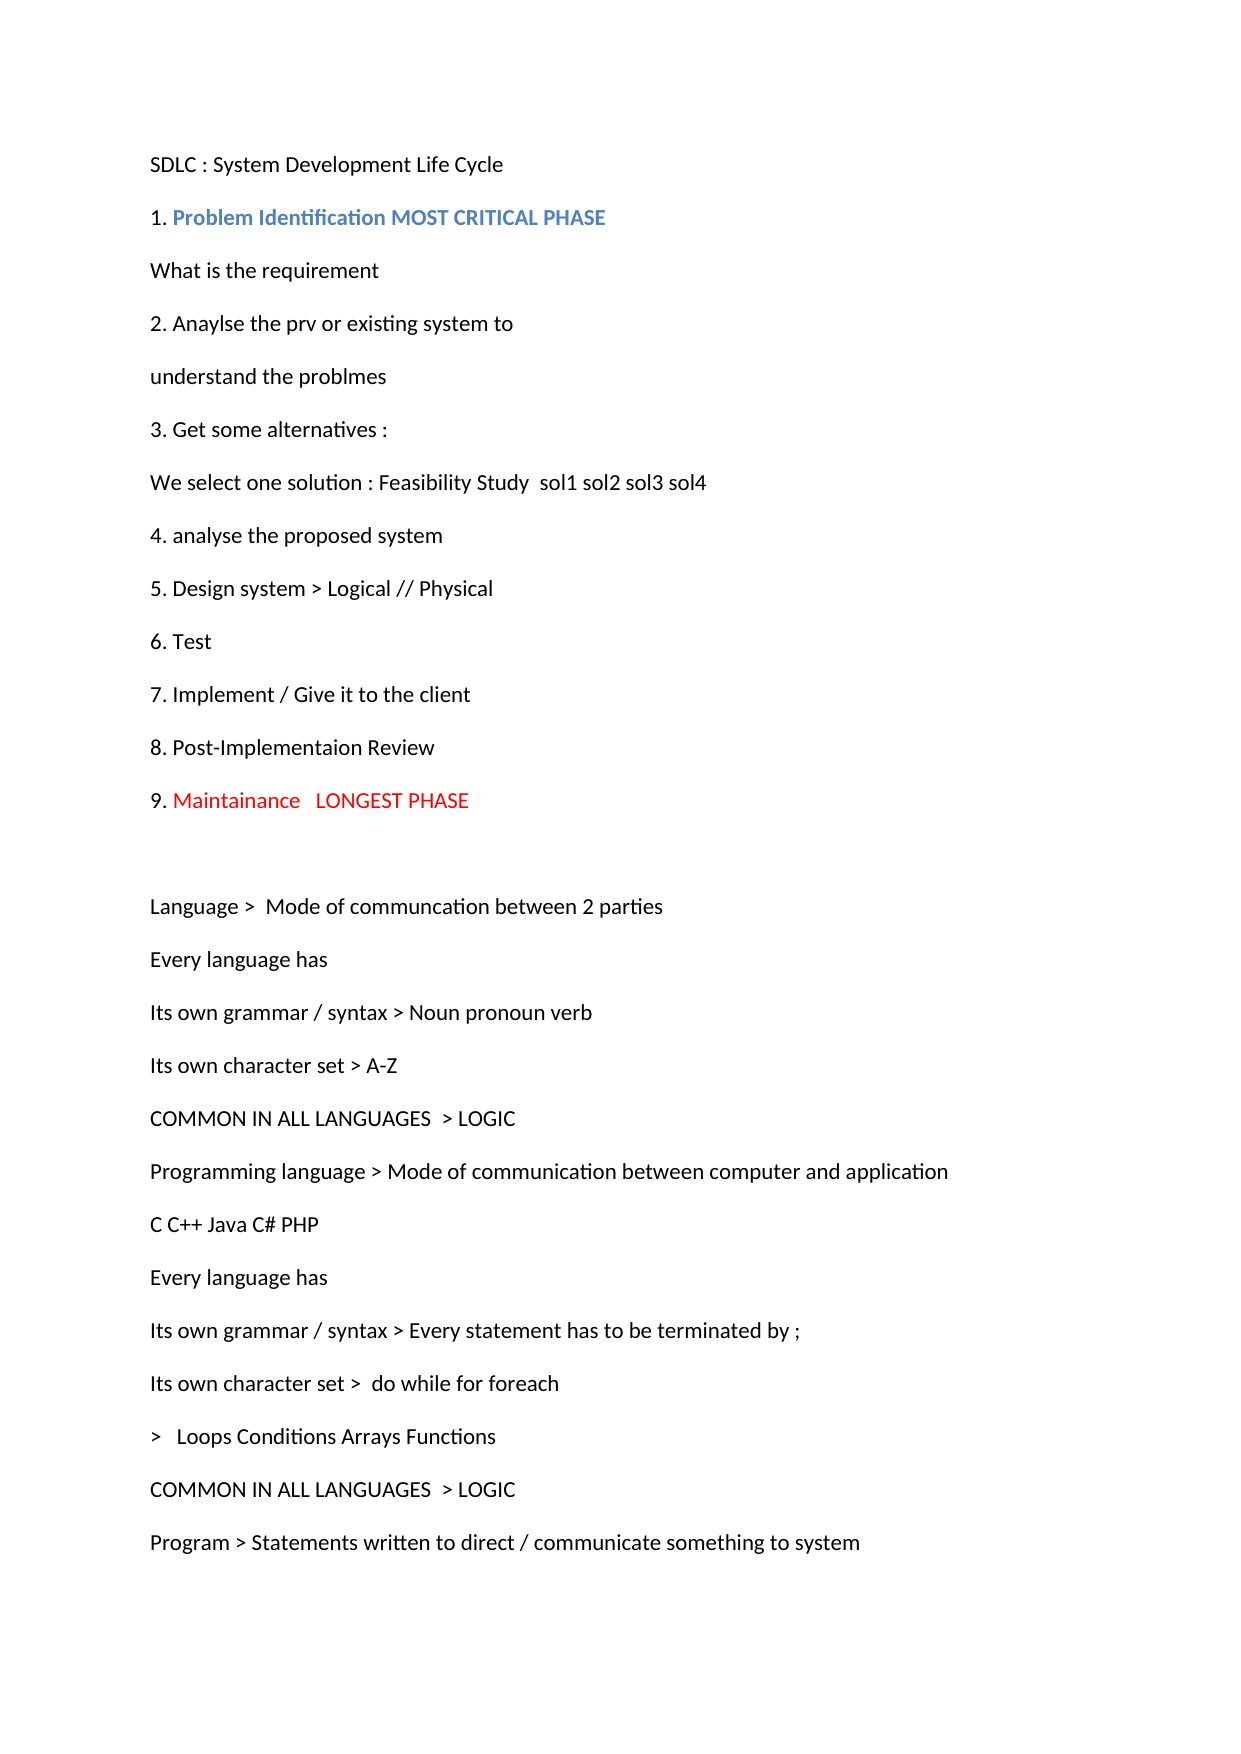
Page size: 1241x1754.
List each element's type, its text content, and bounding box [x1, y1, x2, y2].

text 6. Test [150, 627, 1090, 655]
text Program > Statements written to direct / communicate something to system [150, 1528, 1090, 1557]
text COMMON IN ALL LANGUAGES > LOGIC [150, 1476, 1090, 1503]
text 7. Implement / Give it to the client [150, 680, 1090, 708]
text Language > Mode of communcation between 2 parties [150, 892, 1090, 920]
text C C++ Java C# PHP [150, 1210, 1090, 1238]
text > Loops Conditions Arrays Functions [150, 1422, 1090, 1451]
text Programming language > Mode of communication between computer and application [150, 1157, 1090, 1185]
text COMMON IN ALL LANGUAGES > LOGIC [150, 1104, 1090, 1132]
text 5. Design system > Logical // Physical [150, 574, 1090, 602]
text Its own character set > do while for foreach [150, 1369, 1090, 1397]
text 2. Anaylse the prv or existing system to [150, 309, 1090, 337]
text 1. Problem Identification MOST CRITICAL PHASE [150, 203, 1090, 231]
text SDLC : System Development Life Cycle [150, 150, 1090, 178]
text Its own grammar / syntax > Noun pronoun verb [150, 998, 1090, 1026]
text Every language has [150, 945, 1090, 973]
text 9. Maintainance LONGEST PHASE [150, 786, 1090, 814]
text 8. Post-Implementaion Review [150, 733, 1090, 761]
text We select one solution : Feasibility Study sol1 sol2 sol3 sol4 [150, 468, 1090, 496]
text Its own character set > A-Z [150, 1051, 1090, 1079]
text 3. Get some alternatives : [150, 415, 1090, 443]
text Its own grammar / syntax > Every statement has to be terminated by ; [150, 1316, 1090, 1344]
text Every language has [150, 1263, 1090, 1291]
text What is the requirement [150, 256, 1090, 284]
text 4. analyse the proposed system [150, 521, 1090, 549]
text understand the problmes [150, 362, 1090, 390]
